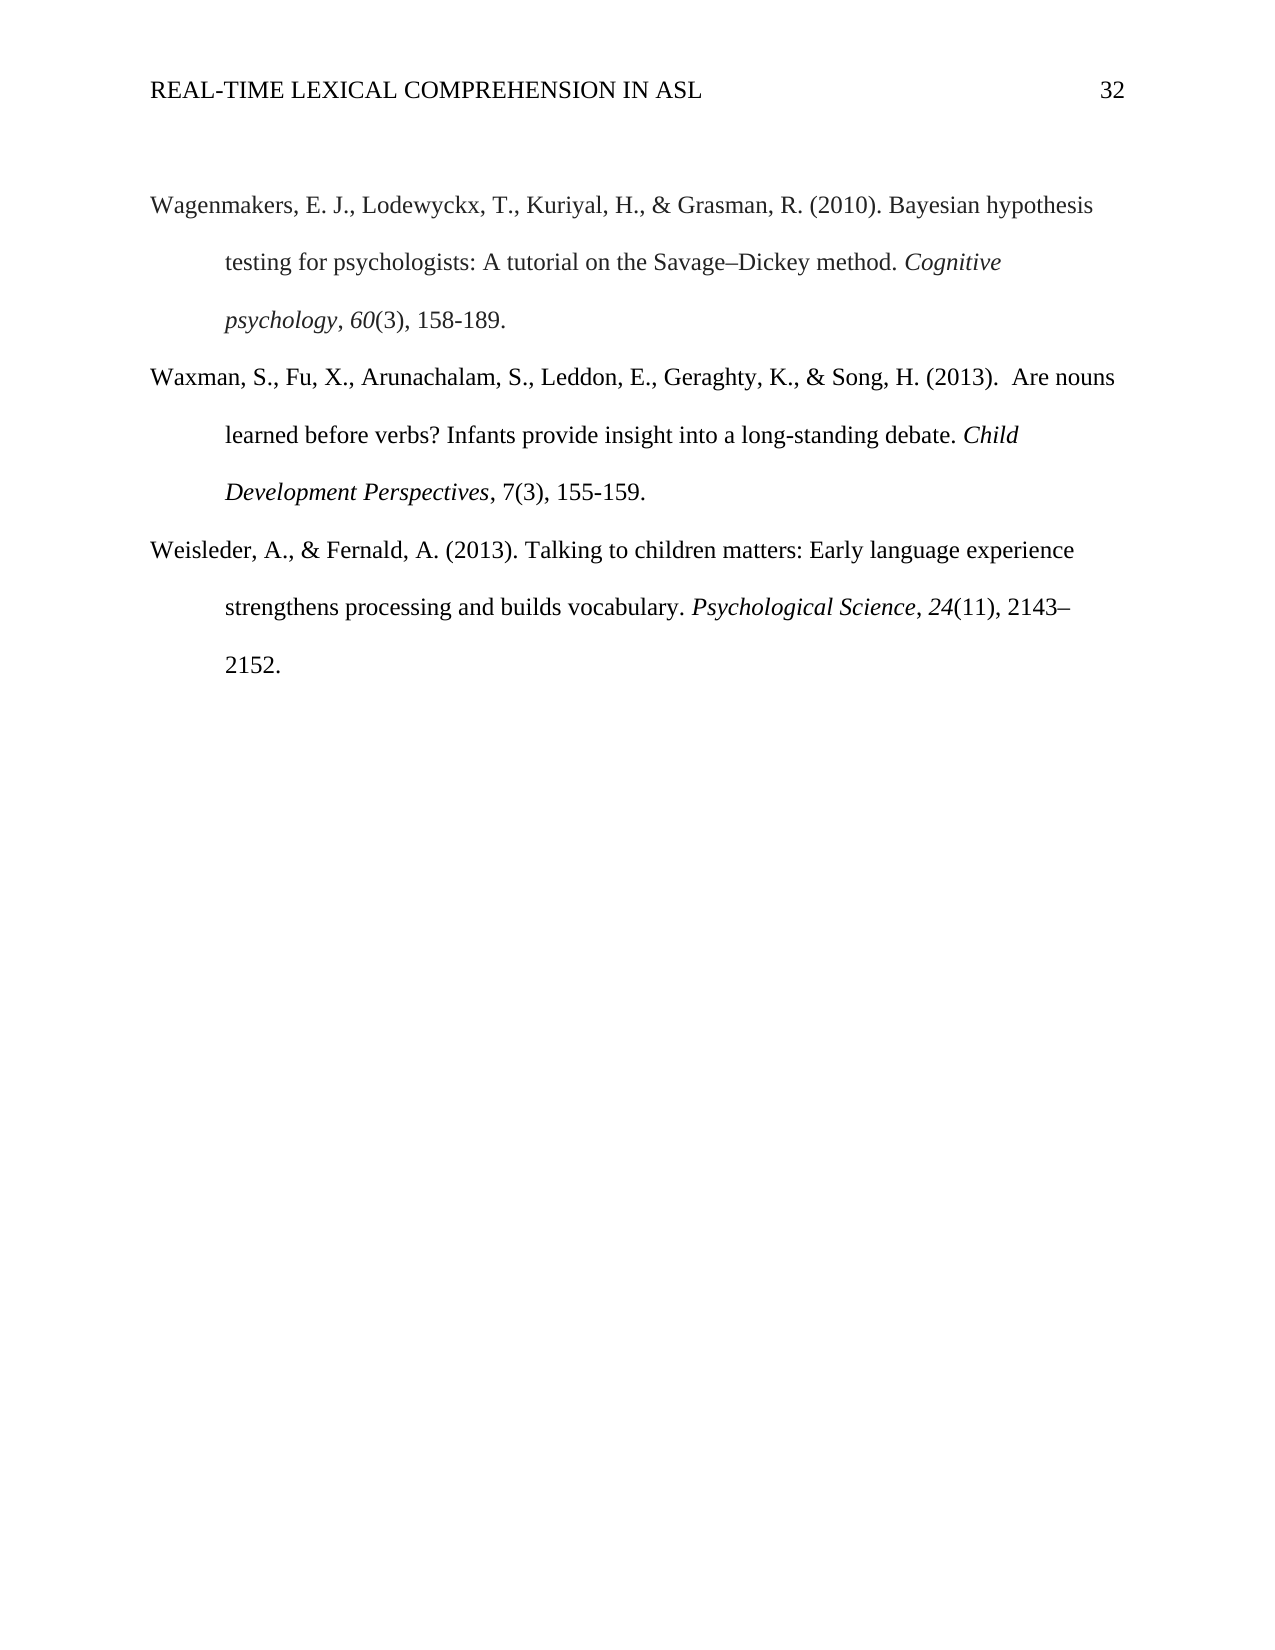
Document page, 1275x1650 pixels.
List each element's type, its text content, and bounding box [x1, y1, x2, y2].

text Wagenmakers, E. J., Lodewyckx, T., Kuriyal, H., & Grasman, R. (2010). Bayesian hypothesis testing for psychologists: A tutorial on the Savage–Dickey method. Cognitive psychology, 60(3), 158-189. [150, 190, 1125, 334]
text Waxman, S., Fu, X., Arunachalam, S., Leddon, E., Geraghty, K., & Song, H. (2013). Are nouns learned before verbs? Infants provide insight into a long-standing debate. Child Development Perspectives, 7(3), 155-159. [150, 362, 1125, 506]
text Weisleder, A., & Fernald, A. (2013). Talking to children matters: Early language experience strengthens processing and builds vocabulary. Psychological Science, 24(11), 2143–2152. [150, 535, 1125, 679]
